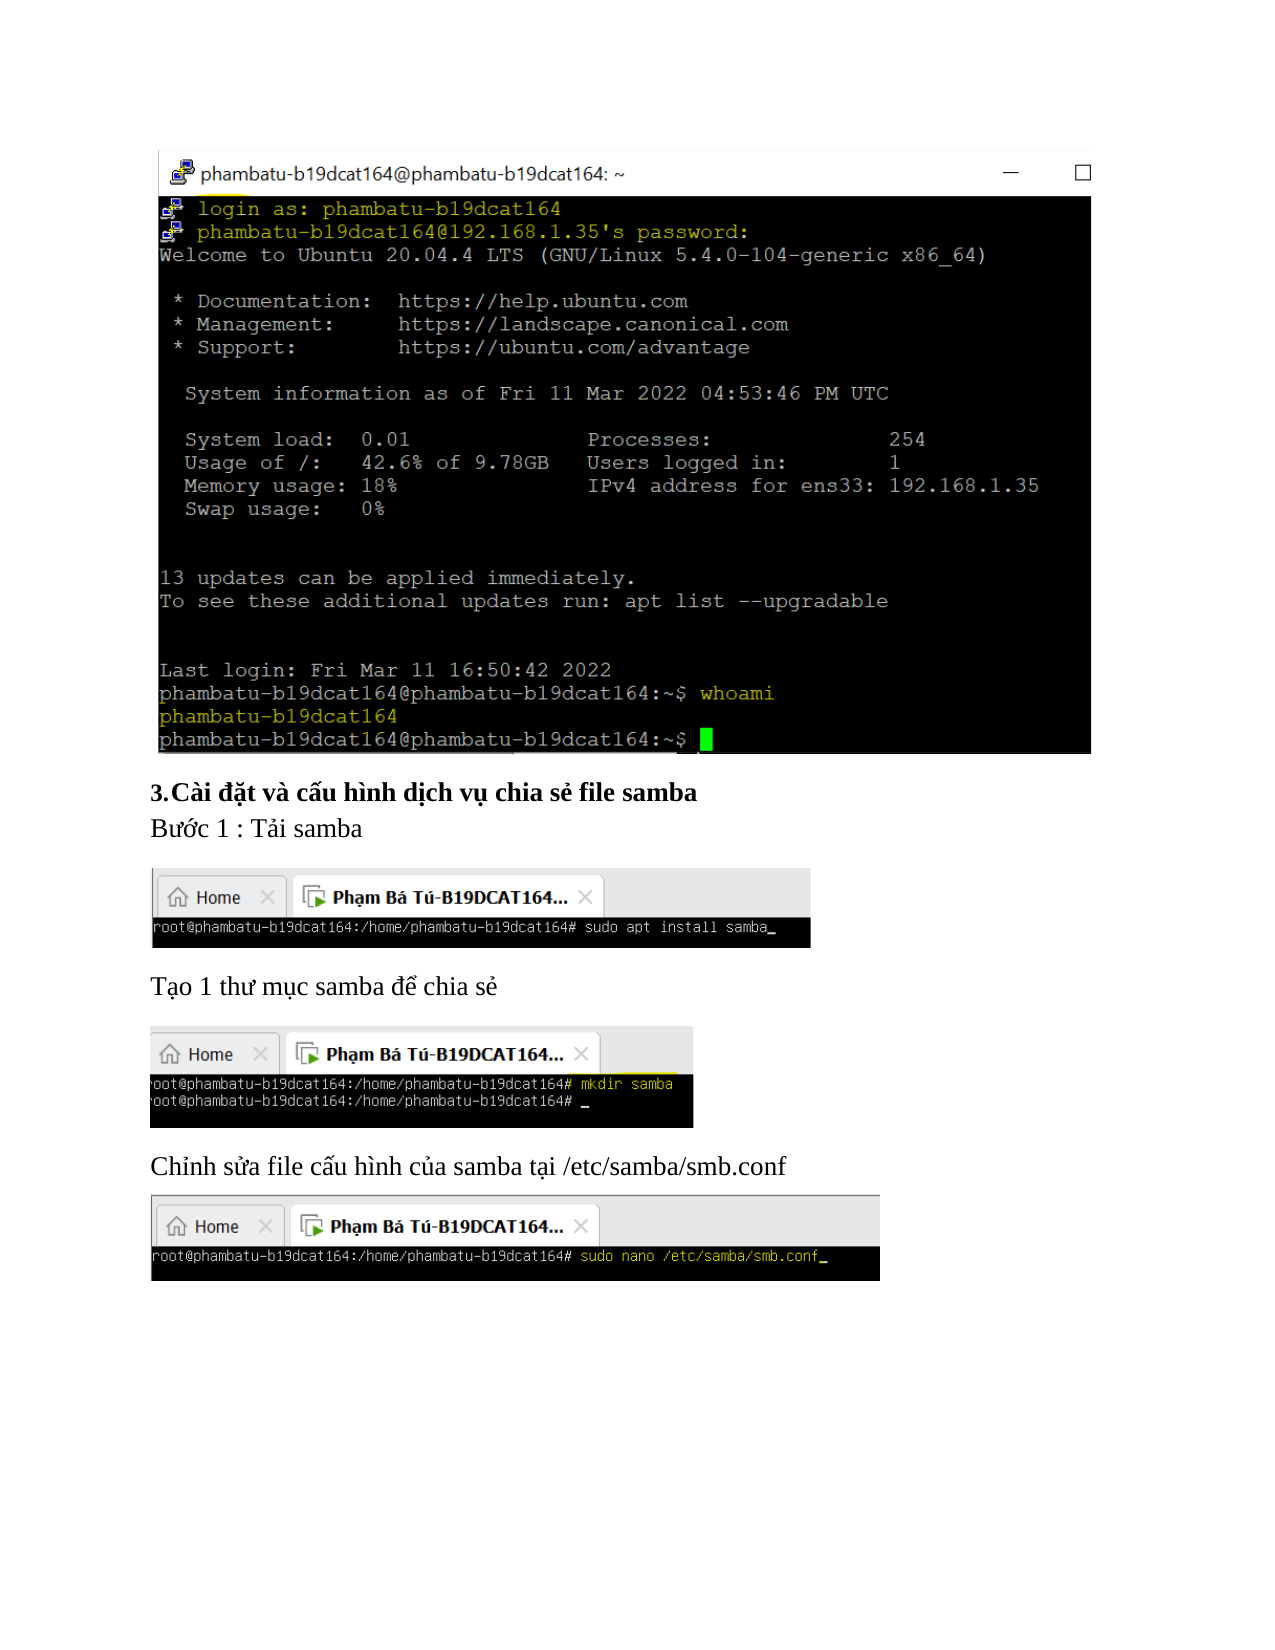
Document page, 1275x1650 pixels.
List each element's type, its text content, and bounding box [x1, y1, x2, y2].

text Tạo 1 thư mục samba để chia sẻ [150, 887, 1135, 1001]
text Bước 1 : Tải samba [150, 812, 1135, 844]
picture [150, 150, 1092, 754]
subtitle Cài đặt và cấu hình dịch vụ chia sẻ file samba [150, 777, 1135, 808]
picture [150, 1026, 694, 1128]
picture [150, 1193, 880, 1281]
picture [150, 868, 811, 948]
